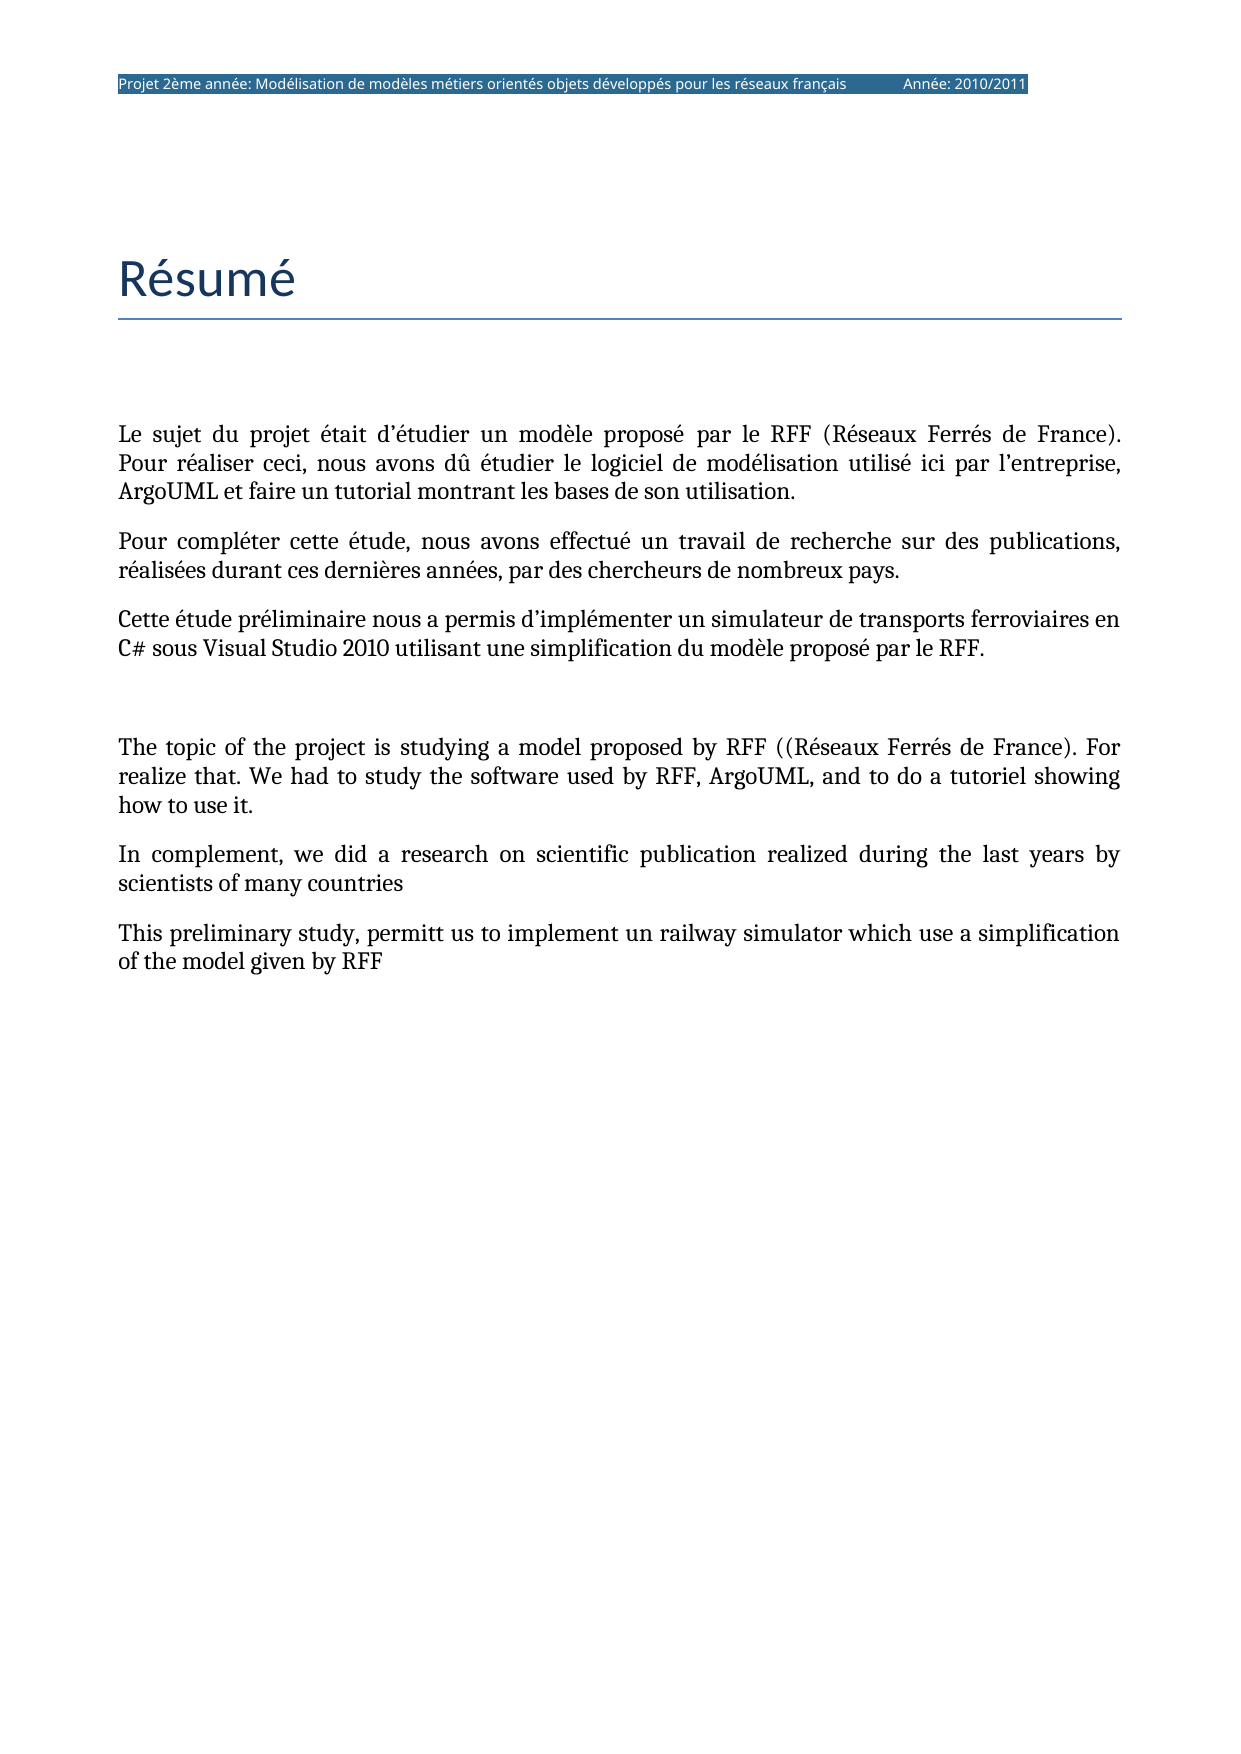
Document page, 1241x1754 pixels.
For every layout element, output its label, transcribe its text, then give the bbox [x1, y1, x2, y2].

text Cette étude préliminaire nous a permis d’implémenter un simulateur de transport ferroviaire en C# sous Visual Studio 2010 utilisant un . [118, 605, 1122, 663]
text Le sujet du projet était d’étudier un modèle proposé par le RFF (Réseaux Ferrés de France). Pour réaliser ceci, nous avons d étudier le logiciel de modélisation utilisé ici par l’entreprise, [118, 420, 1122, 506]
title Résumé [118, 244, 1122, 318]
text The topic of the project is studying a RFF ((Réseaux Ferrés de France) [118, 733, 1122, 819]
